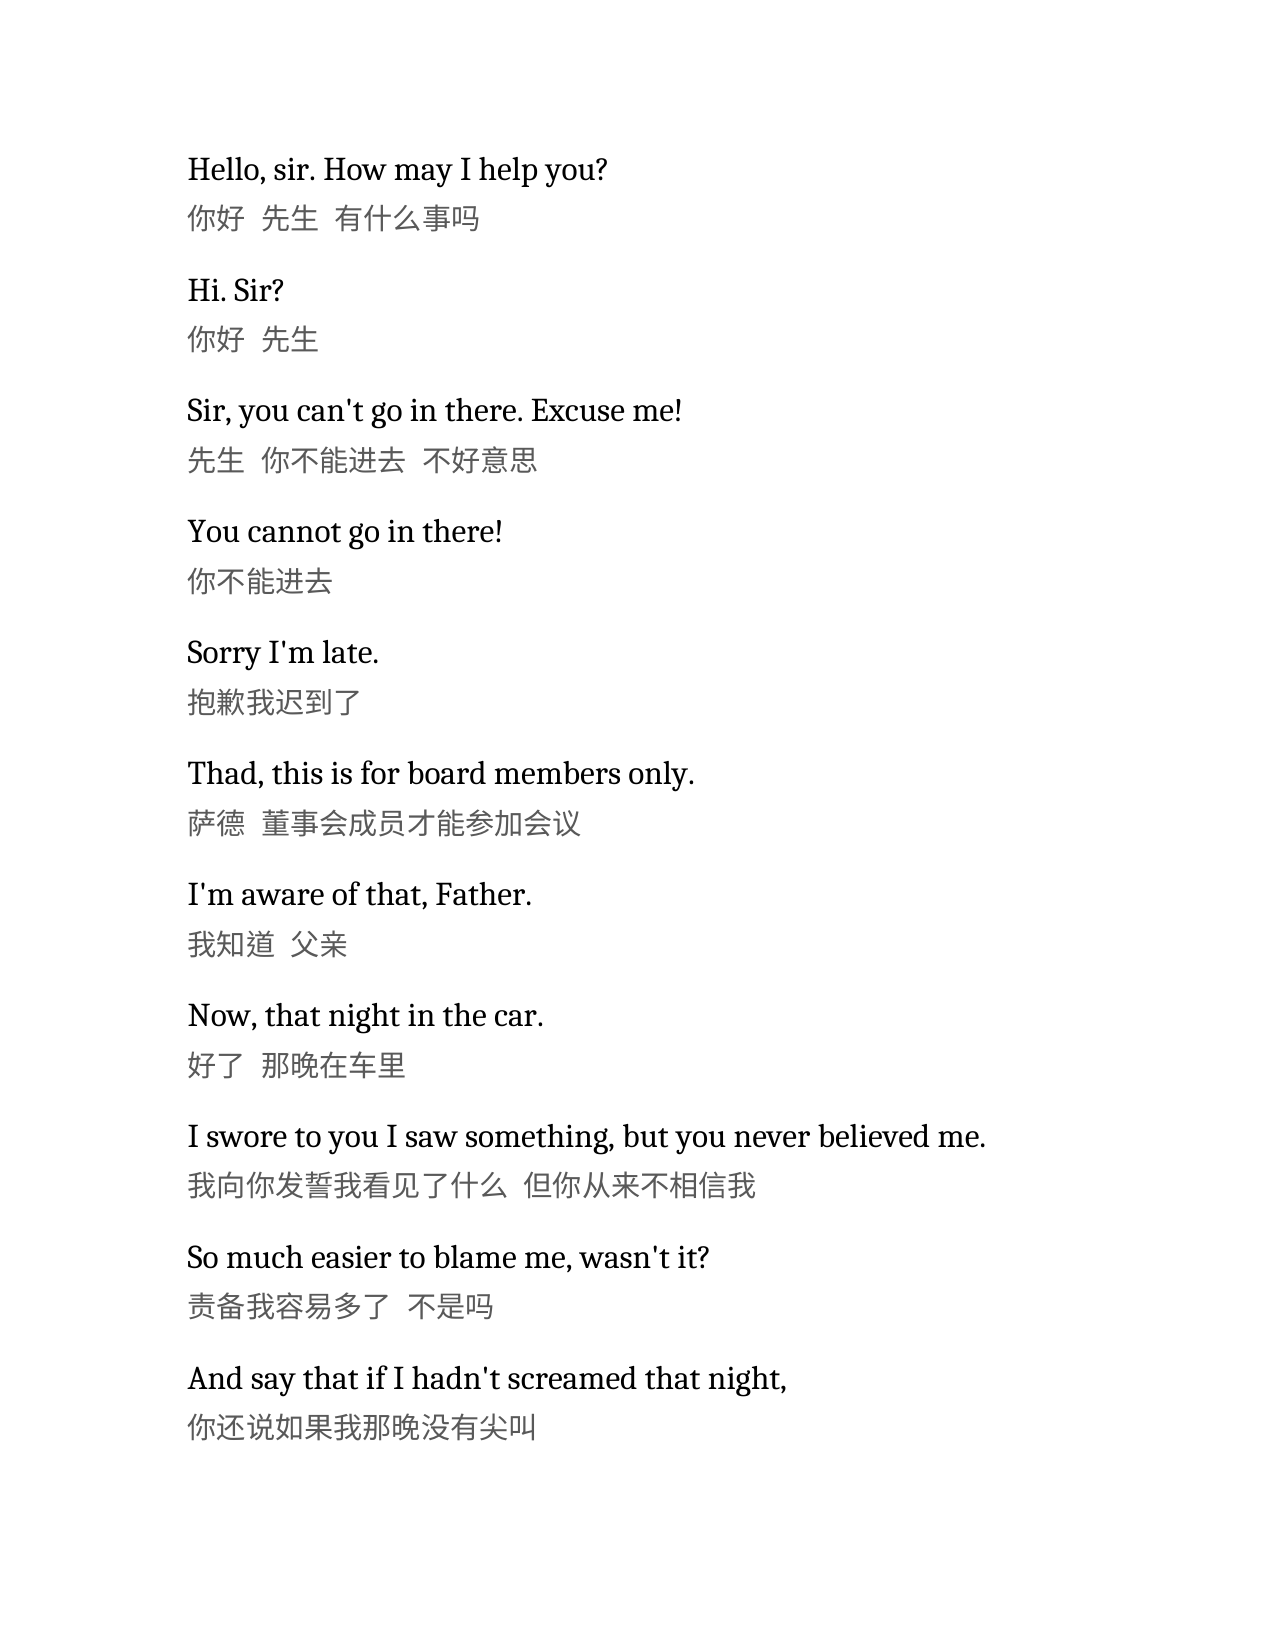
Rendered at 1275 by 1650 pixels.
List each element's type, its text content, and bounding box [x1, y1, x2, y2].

text 你好 先生 有什么事吗 [187, 198, 1087, 238]
text 你不能进去 [187, 561, 1087, 601]
text You cannot go in there! [187, 513, 1087, 551]
text 抱歉我迟到了 [187, 682, 1087, 722]
text Now, that night in the car. [187, 997, 1087, 1035]
text 你好 先生 [187, 319, 1087, 359]
text 责备我容易多了 不是吗 [187, 1287, 1087, 1326]
text Hello, sir. How may I help you? [187, 150, 1087, 188]
text Sir, you can't go in there. Excuse me! [187, 392, 1087, 430]
text 我向你发誓我看见了什么 但你从来不相信我 [187, 1166, 1087, 1205]
text 我知道 父亲 [187, 924, 1087, 963]
text 你还说如果我那晚没有尖叫 [187, 1408, 1087, 1447]
text I swore to you I saw something, but you never believed me. [187, 1117, 1087, 1156]
text Sorry I'm late. [187, 634, 1087, 672]
text Thad, this is for board members only. [187, 755, 1087, 793]
text So much easier to blame me, wasn't it? [187, 1238, 1087, 1277]
text 先生 你不能进去 不好意思 [187, 440, 1087, 480]
text I'm aware of that, Father. [187, 876, 1087, 914]
text And say that if I hadn't screamed that night, [187, 1359, 1087, 1398]
text 好了 那晚在车里 [187, 1045, 1087, 1084]
text 萨德 董事会成员才能参加会议 [187, 803, 1087, 843]
text Hi. Sir? [187, 271, 1087, 309]
